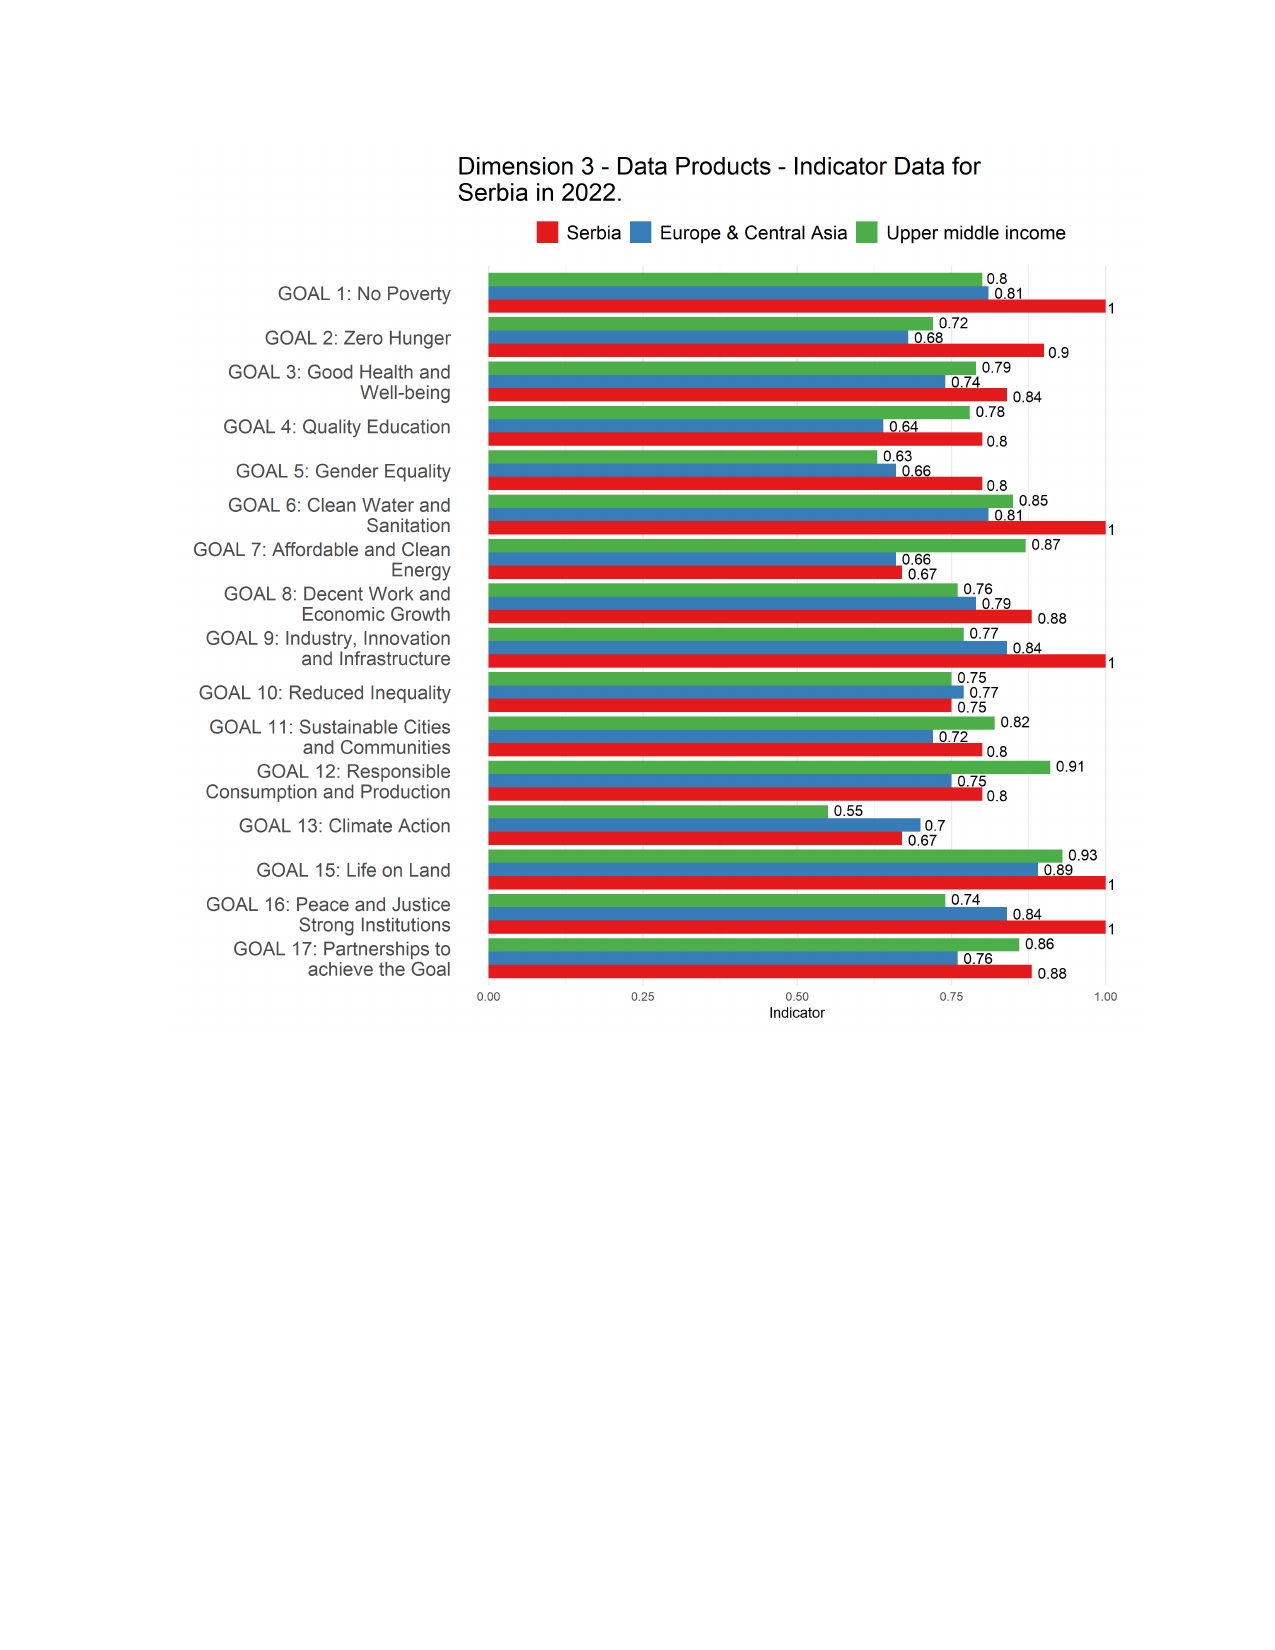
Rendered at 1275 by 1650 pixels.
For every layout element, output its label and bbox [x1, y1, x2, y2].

picture [168, 150, 1144, 1028]
